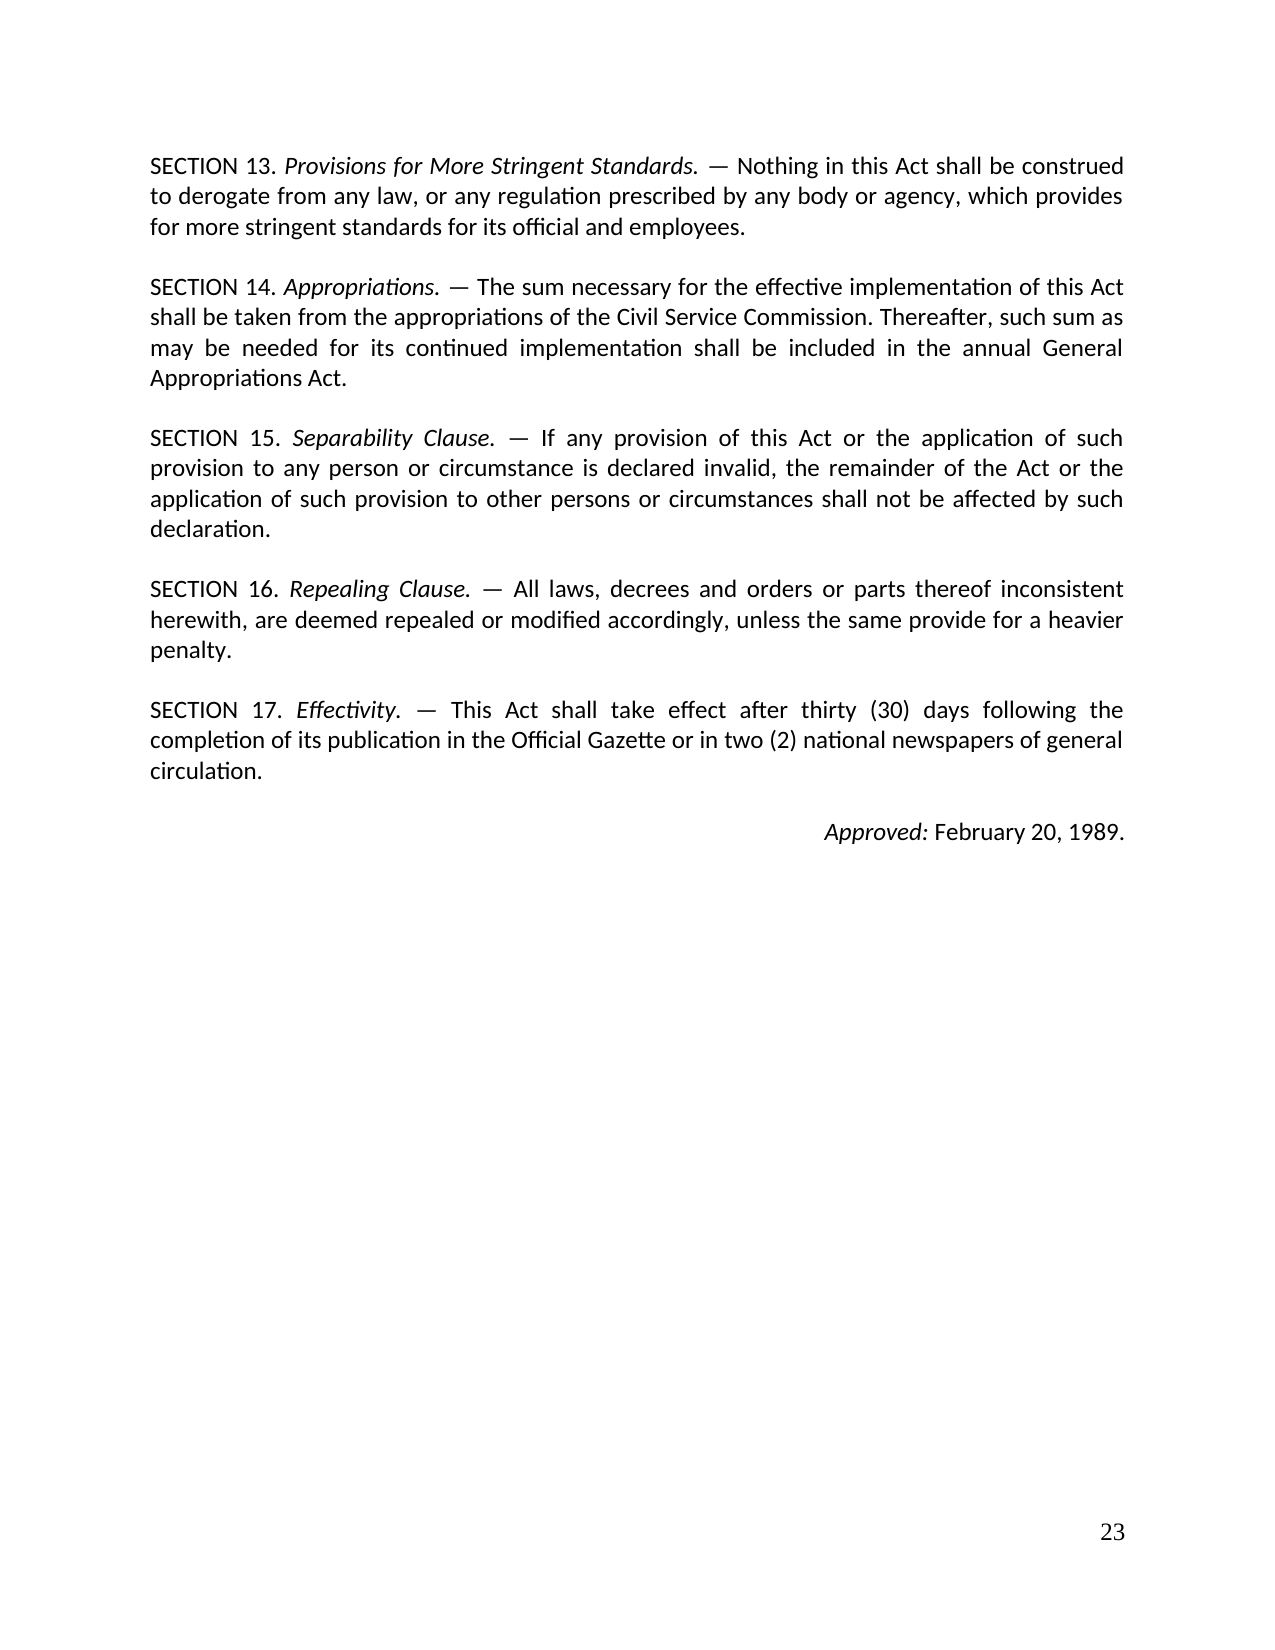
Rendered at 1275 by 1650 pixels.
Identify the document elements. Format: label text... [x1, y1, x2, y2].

text SECTION 17. Effectivity. — This Act shall take effect after thirty (30) days following the completion of its publication in the Official Gazette or in two (2) national newspapers of general circulation. [150, 694, 1125, 816]
text Approved: February 20, 1989. [150, 816, 1125, 847]
text SECTION 15. Separability Clause. — If any provision of this Act or the application of such provision to any person or circumstance is declared invalid, the remainder of the Act or the application of such provision to other persons or circumstances shall not be affected by such declaration. [150, 422, 1125, 544]
text SECTION 14. Appropriations. — The sum necessary for the effective implementation of this Act shall be taken from the appropriations of the Civil Service Commission. Thereafter, such sum as may be needed for its continued implementation shall be included in the annual General Appropriations Act. [150, 271, 1125, 393]
text SECTION 16. Repealing Clause. — All laws, decrees and orders or parts thereof inconsistent herewith, are deemed repealed or modified accordingly, unless the same provide for a heavier penalty. [150, 573, 1125, 665]
text SECTION 13. Provisions for More Stringent Standards. — Nothing in this Act shall be construed to derogate from any law, or any regulation prescribed by any body or agency, which provides for more stringent standards for its official and employees. [150, 150, 1125, 242]
